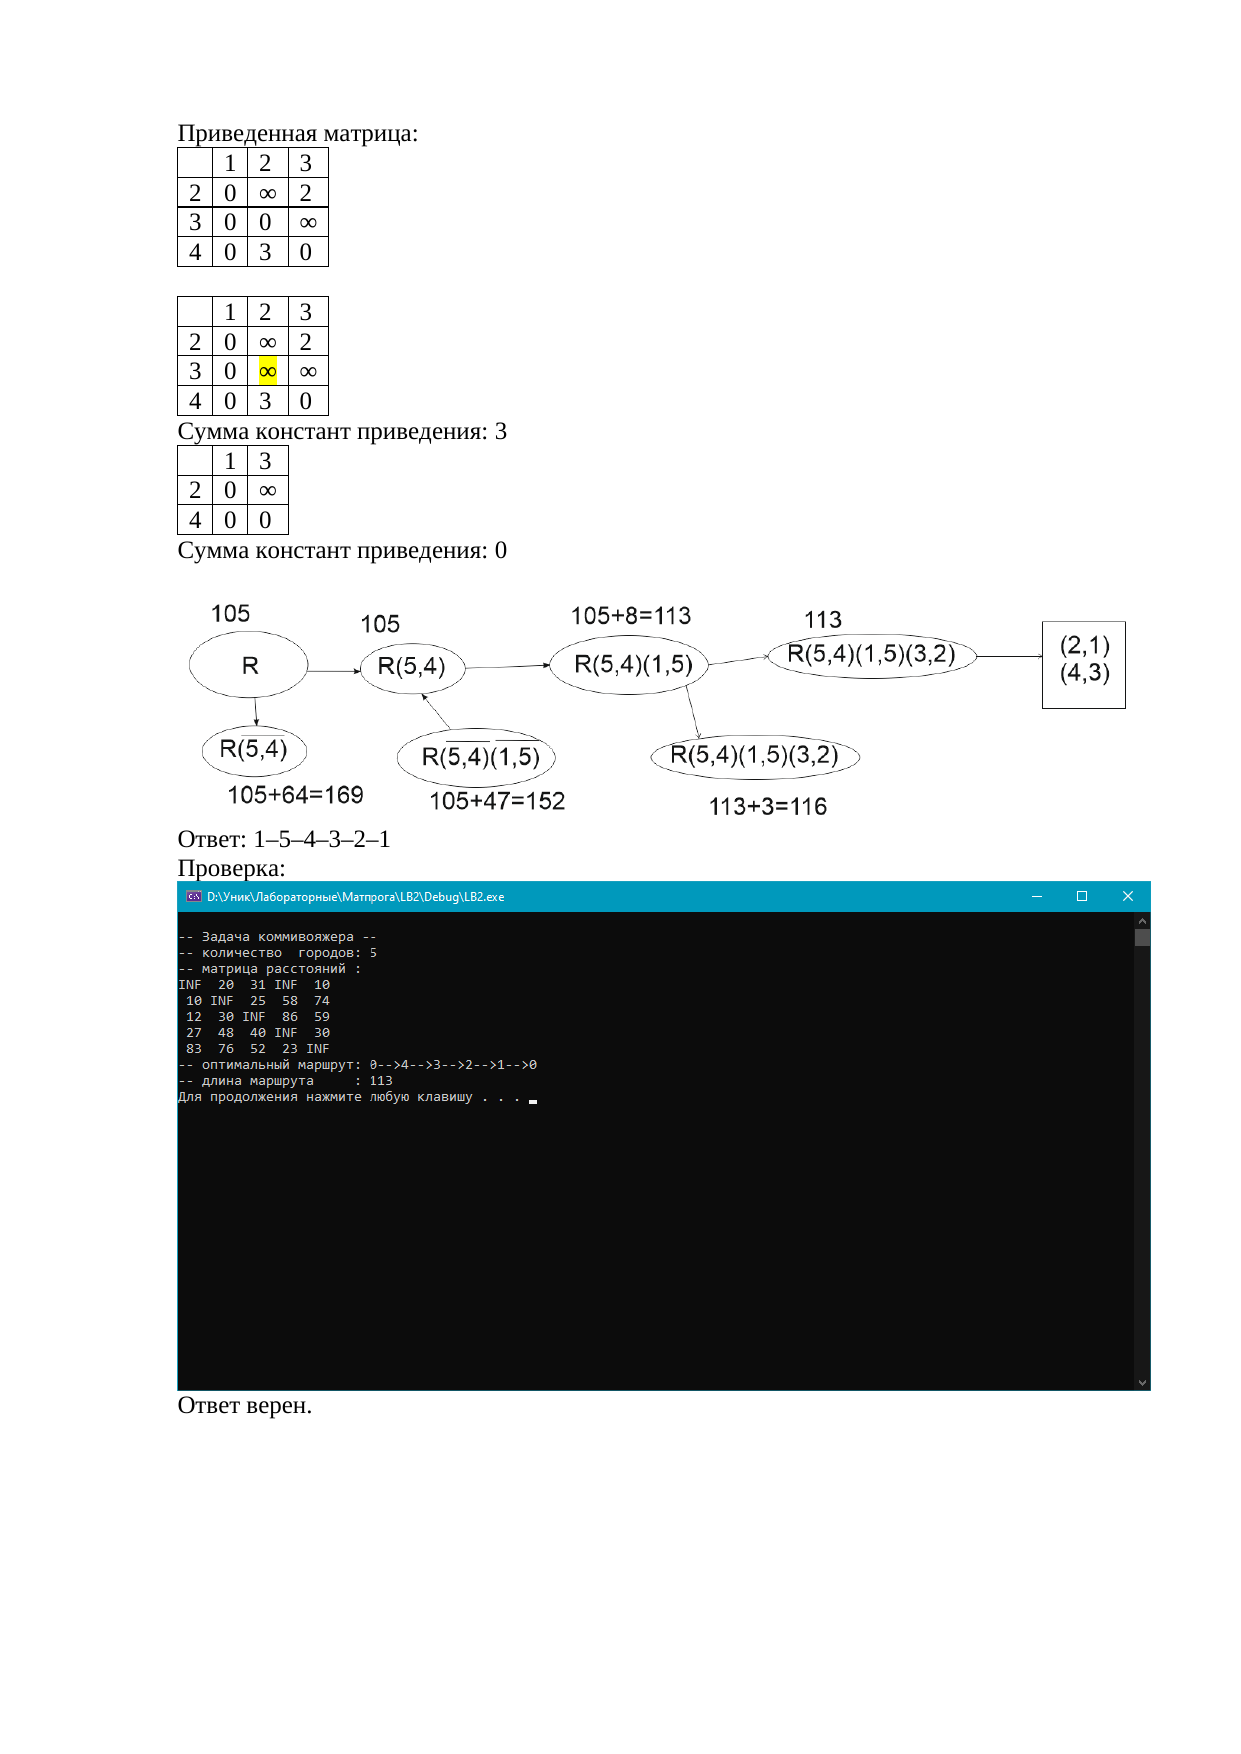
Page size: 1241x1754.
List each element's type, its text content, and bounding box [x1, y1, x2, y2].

table_cell 0 [213, 505, 247, 534]
table_cell ∞ [289, 208, 328, 236]
table_header 3 [248, 446, 288, 474]
text Проверка: [177, 853, 1152, 882]
picture [177, 592, 1152, 824]
table_cell ∞ [248, 476, 288, 504]
table_cell 0 [213, 386, 247, 415]
table_header 1 [213, 148, 247, 177]
table_cell ∞ [248, 327, 288, 355]
table_header [178, 297, 212, 326]
table_cell 3 [178, 356, 212, 385]
table_cell 0 [289, 386, 328, 415]
table_cell 0 [289, 237, 328, 266]
table_cell 0 [213, 178, 247, 206]
table_cell 3 [178, 208, 212, 236]
table_cell 0 [213, 327, 247, 355]
table_cell 0 [213, 356, 247, 385]
table_cell 3 [248, 237, 288, 266]
table_cell 2 [289, 327, 328, 355]
table_cell 4 [178, 505, 212, 534]
table_cell 2 [289, 178, 328, 206]
text Приведенная матрица: [177, 118, 1152, 147]
table_header 2 [248, 148, 288, 177]
table_header [178, 446, 212, 474]
text Ответ верен. [177, 1390, 1152, 1419]
table_cell 4 [178, 237, 212, 266]
table_header 2 [248, 297, 288, 326]
table_cell 0 [248, 505, 288, 534]
table_cell 0 [213, 476, 247, 504]
table_cell 2 [178, 476, 212, 504]
table_cell 2 [178, 327, 212, 355]
table_header 3 [289, 148, 328, 177]
table_header 1 [213, 297, 247, 326]
table_header [178, 148, 212, 177]
picture [177, 913, 1151, 1391]
table_cell 4 [178, 386, 212, 415]
table_header 3 [289, 297, 328, 326]
text Сумма констант приведения: 3 [177, 416, 1152, 445]
table_cell 0 [213, 237, 247, 266]
table_cell 0 [248, 208, 288, 236]
table_cell ∞ [248, 178, 288, 206]
table_cell 2 [178, 178, 212, 206]
table_header 1 [213, 446, 247, 474]
table_cell 0 [213, 208, 247, 236]
picture [187, 891, 201, 901]
table_cell 3 [248, 386, 288, 415]
text Ответ: 1–5–4–3–2–1 [177, 824, 1152, 853]
table_cell ∞ [289, 356, 328, 385]
text Сумма констант приведения: 0 [177, 535, 1152, 564]
